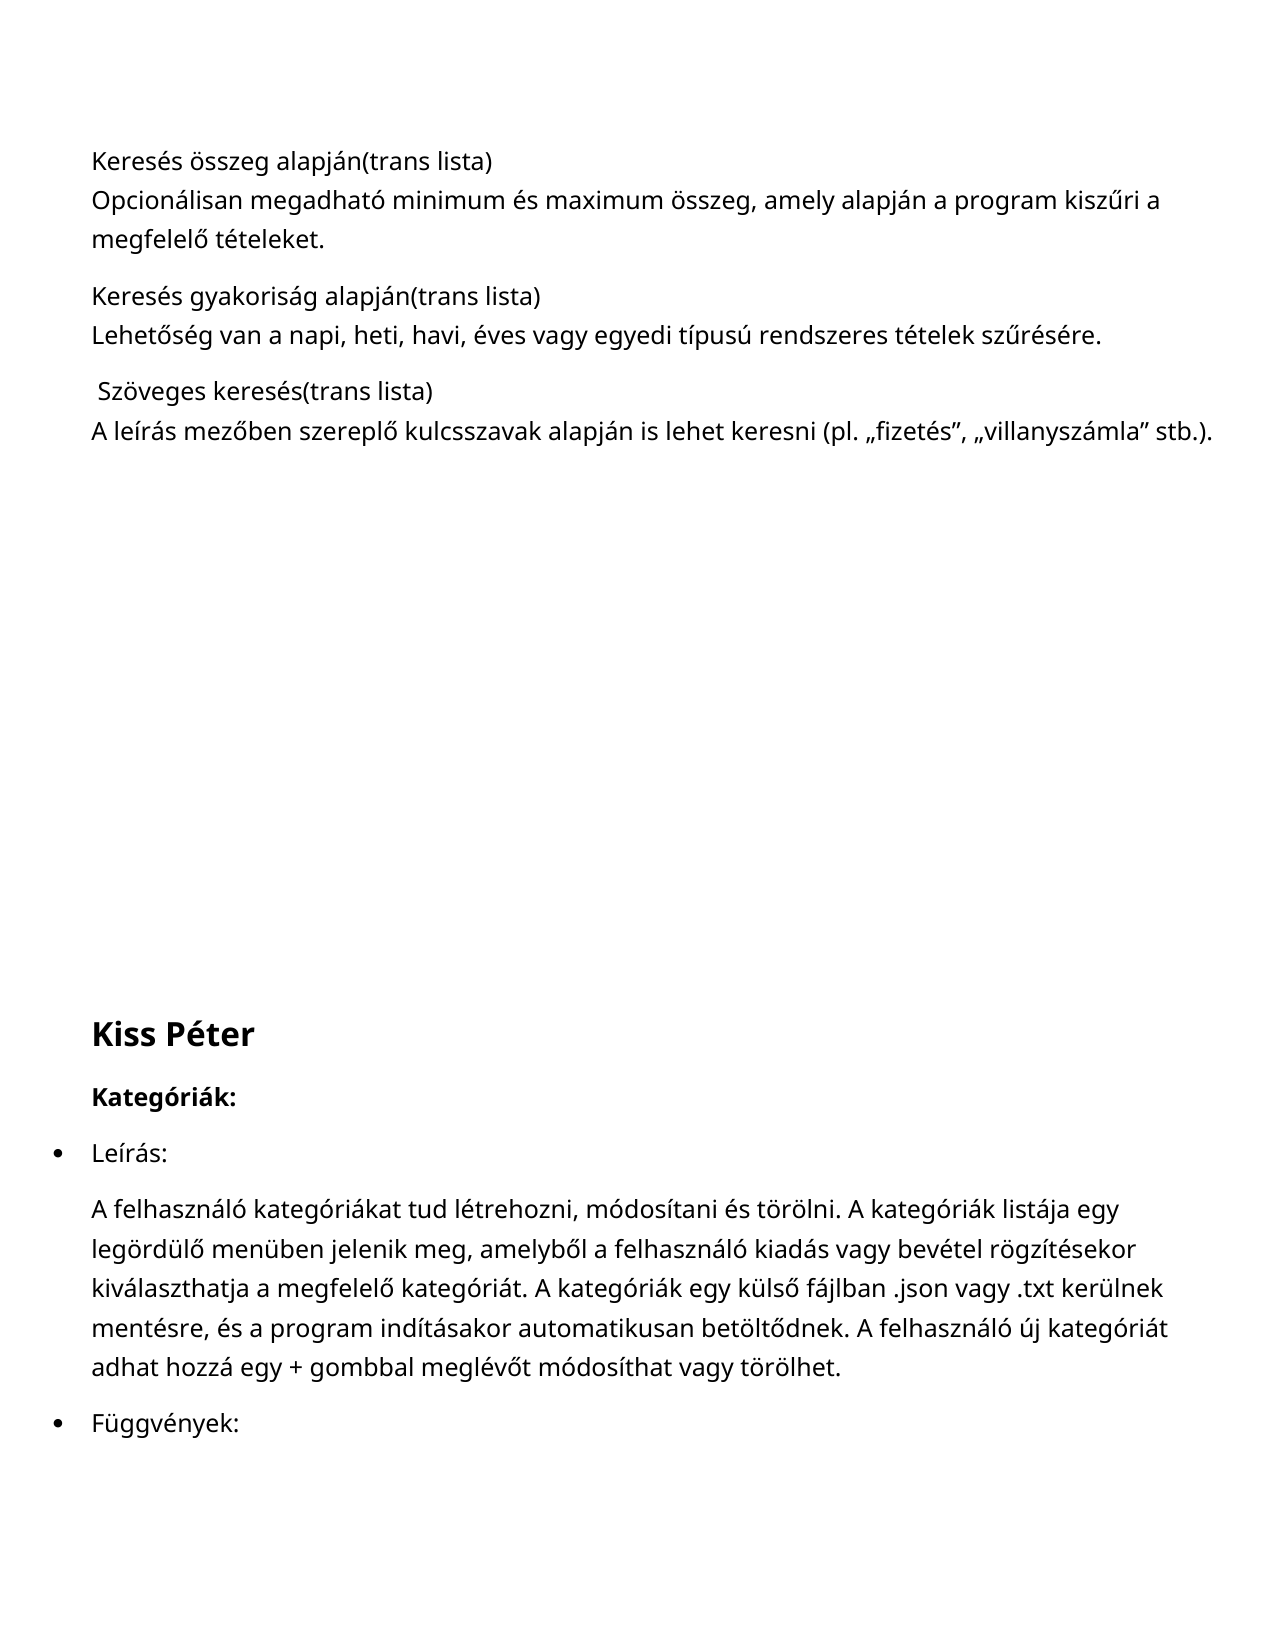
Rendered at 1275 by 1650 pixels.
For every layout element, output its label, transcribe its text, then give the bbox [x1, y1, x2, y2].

text Kiss Péter [91, 1011, 1225, 1056]
text A felhasználó kategóriákat tud létrehozni, módosítani és törölni. A kategóriák listája egy legördülő menüben jelenik meg, amelyből a felhasználó kiadás vagy bevétel rögzítésekor kiválaszthatja a megfelelő kategóriát. A kategóriák egy külső fájlban .json vagy .txt kerülnek mentésre, és a program indításakor automatikusan betöltődnek. A felhasználó új kategóriát adhat hozzá egy + gombbal meglévőt módosíthat vagy törölhet. [91, 1192, 1225, 1384]
list Leírás: [53, 1136, 1225, 1170]
text Keresés gyakoriság alapján(trans lista) Lehetőség van a napi, heti, havi, éves vagy egyedi típusú rendszeres tételek szűrésére. [91, 278, 1225, 352]
list Függvények: [53, 1406, 1225, 1440]
text Kategóriák: [91, 1080, 1225, 1114]
text Szöveges keresés(trans lista) A leírás mezőben szereplő kulcsszavak alapján is lehet keresni (pl. „fizetés”, „villanyszámla” stb.). [91, 374, 1225, 447]
text Keresés összeg alapján(trans lista) Opcionálisan megadható minimum és maximum összeg, amely alapján a program kiszűri a megfelelő tételeket. [91, 143, 1225, 256]
